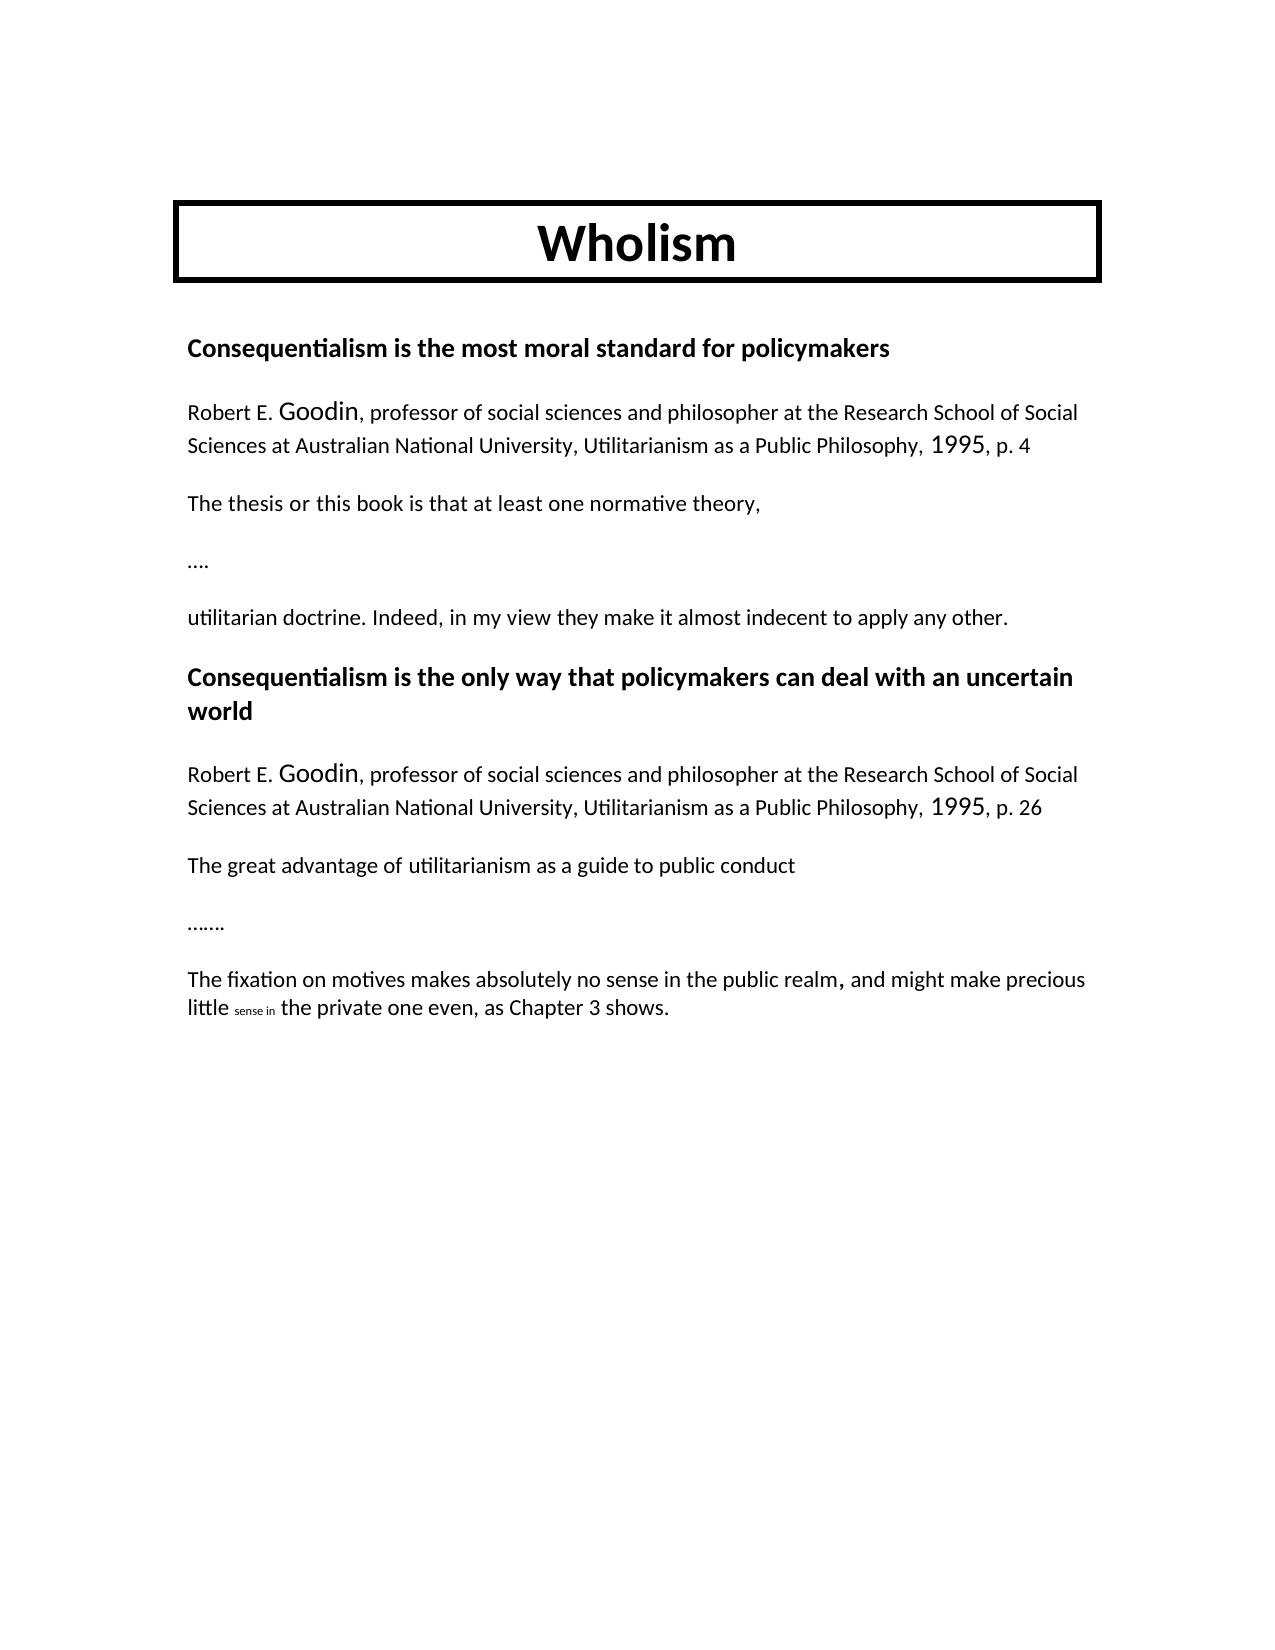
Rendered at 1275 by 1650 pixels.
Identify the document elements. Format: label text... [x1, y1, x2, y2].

text Robert E. Goodin, professor of social sciences and philosopher at the Research School of Social Sciences at Australian National University, Utilitarianism as a Public Philosophy, 1995, p. 26 [187, 756, 1087, 822]
text ……. [187, 908, 1087, 936]
text utilitarian doctrine. Indeed, in my view they make it almost indecent to apply any other. [187, 603, 1087, 631]
subtitle Consequentialism is the only way that policymakers can deal with an uncertain world [187, 661, 1087, 727]
subtitle Wholism [179, 206, 1096, 277]
text The great advantage of utilitarianism as a guide to public conduct [187, 851, 1087, 879]
text Robert E. Goodin, professor of social sciences and philosopher at the Research School of Social Sciences at Australian National University, Utilitarianism as a Public Philosophy, 1995, p. 4 [187, 394, 1087, 460]
text The fixation on motives makes absolutely no sense in the public realm, and might make precious little sense in the private one even, as Chapter 3 shows. [187, 965, 1087, 1021]
subtitle Consequentialism is the most moral standard for policymakers [187, 332, 1087, 365]
text The thesis or this book is that at least one normative theory, [187, 489, 1087, 517]
text …. [187, 546, 1087, 574]
